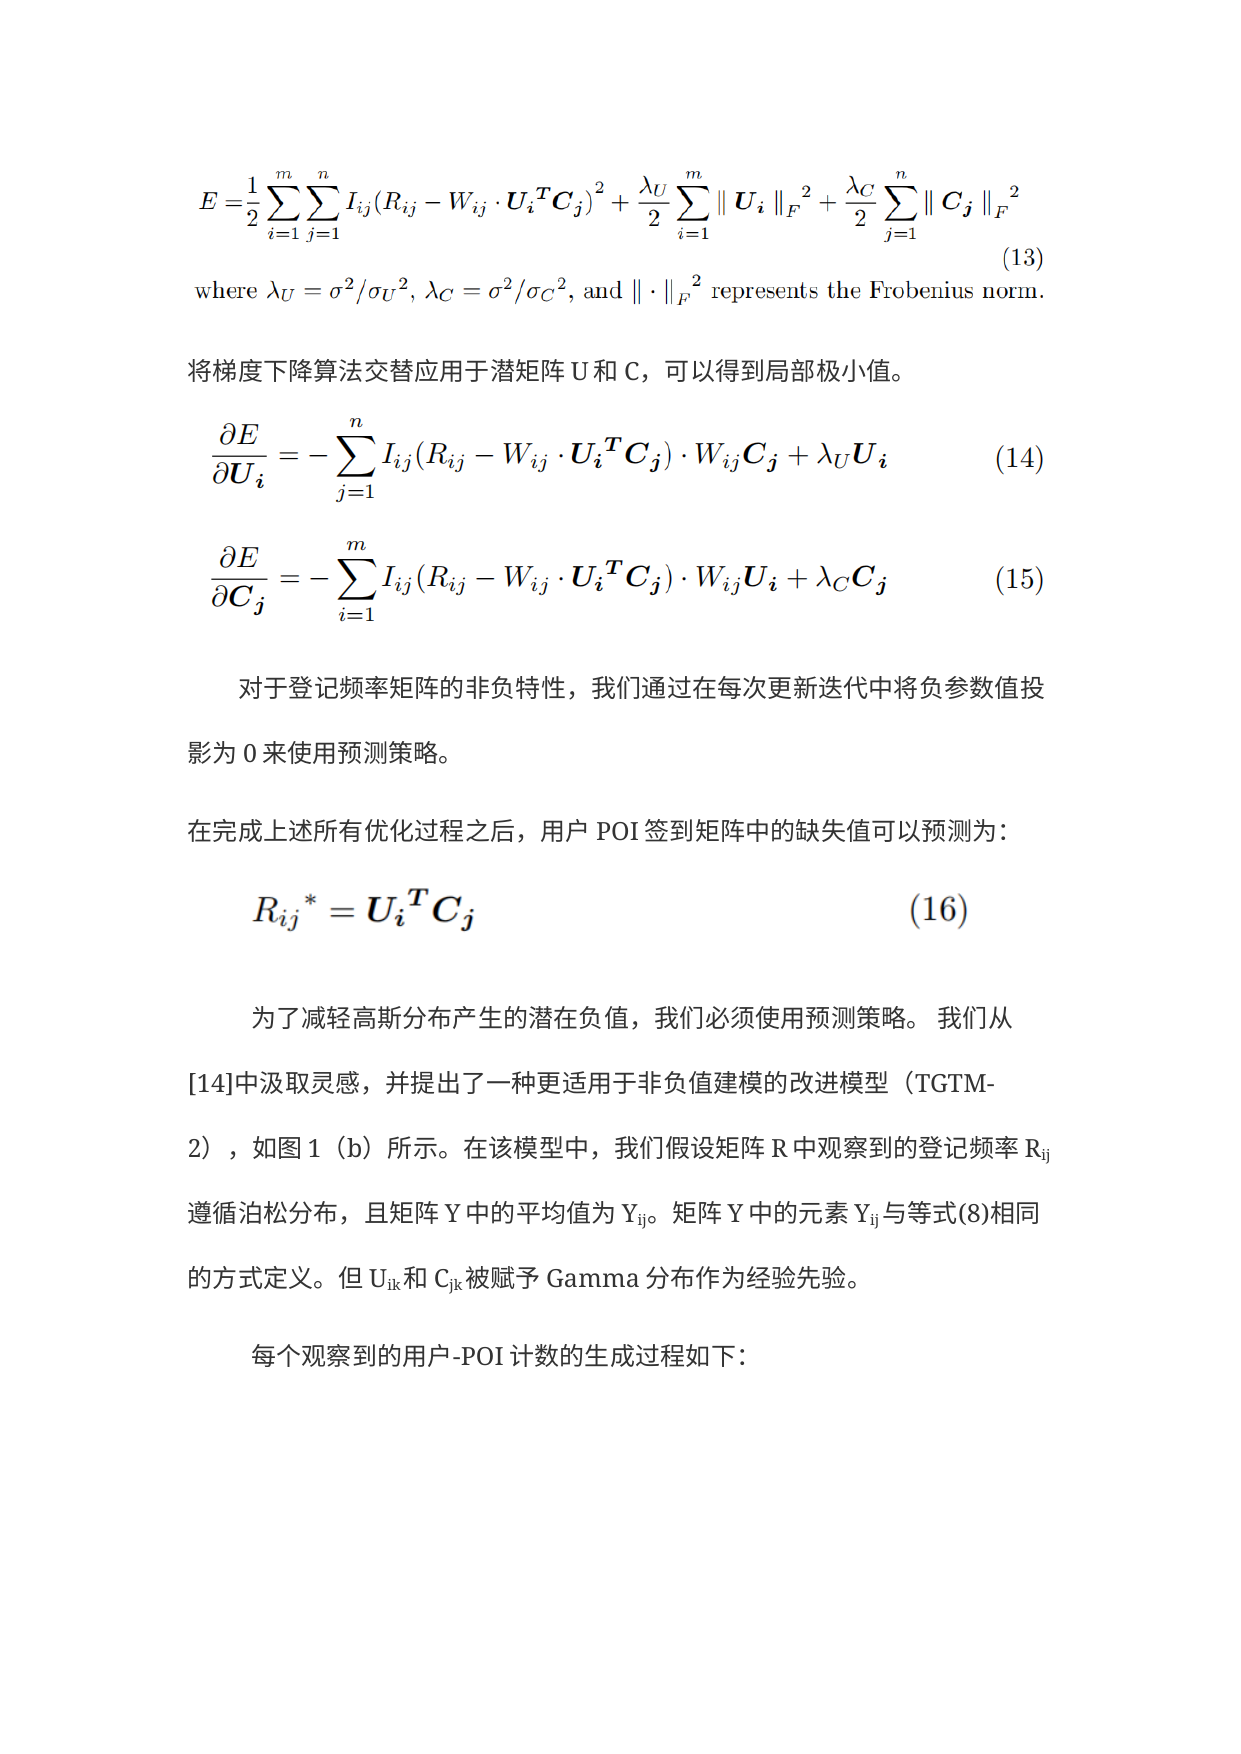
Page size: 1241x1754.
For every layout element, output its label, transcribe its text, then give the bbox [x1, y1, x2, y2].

text 在完成上述所有优化过程之后，用户POI签到矩阵中的缺失值可以预测为： [187, 797, 1053, 862]
text 每个观察到的用户-POI计数的生成过程如下： [187, 1322, 1053, 1387]
picture [231, 874, 978, 942]
text 对于登记频率矩阵的非负特性，我们通过在每次更新迭代中将负参数值投影为0来使用预测策略。 [187, 654, 1053, 784]
text 为了减轻高斯分布产生的潜在负值，我们必须使用预测策略。 我们从[14]中汲取灵感，并提出了一种更适用于非负值建模的改进模型（TGTM-2），如图1（b）所示。在该模型中，我们假设矩阵R中观察到的登记频率Rij遵循泊松分布，且矩阵Y中的平均值为Yij。矩阵Y中的元素Yij与等式(8)相同的方式定义。但Uik和Cjk被赋予Gamma分布作为经验先验。 [187, 984, 1053, 1309]
text 将梯度下降算法交替应用于潜矩阵U和C，可以得到局部极小值。 [187, 337, 1053, 402]
picture [187, 414, 1053, 627]
picture [187, 162, 1053, 305]
